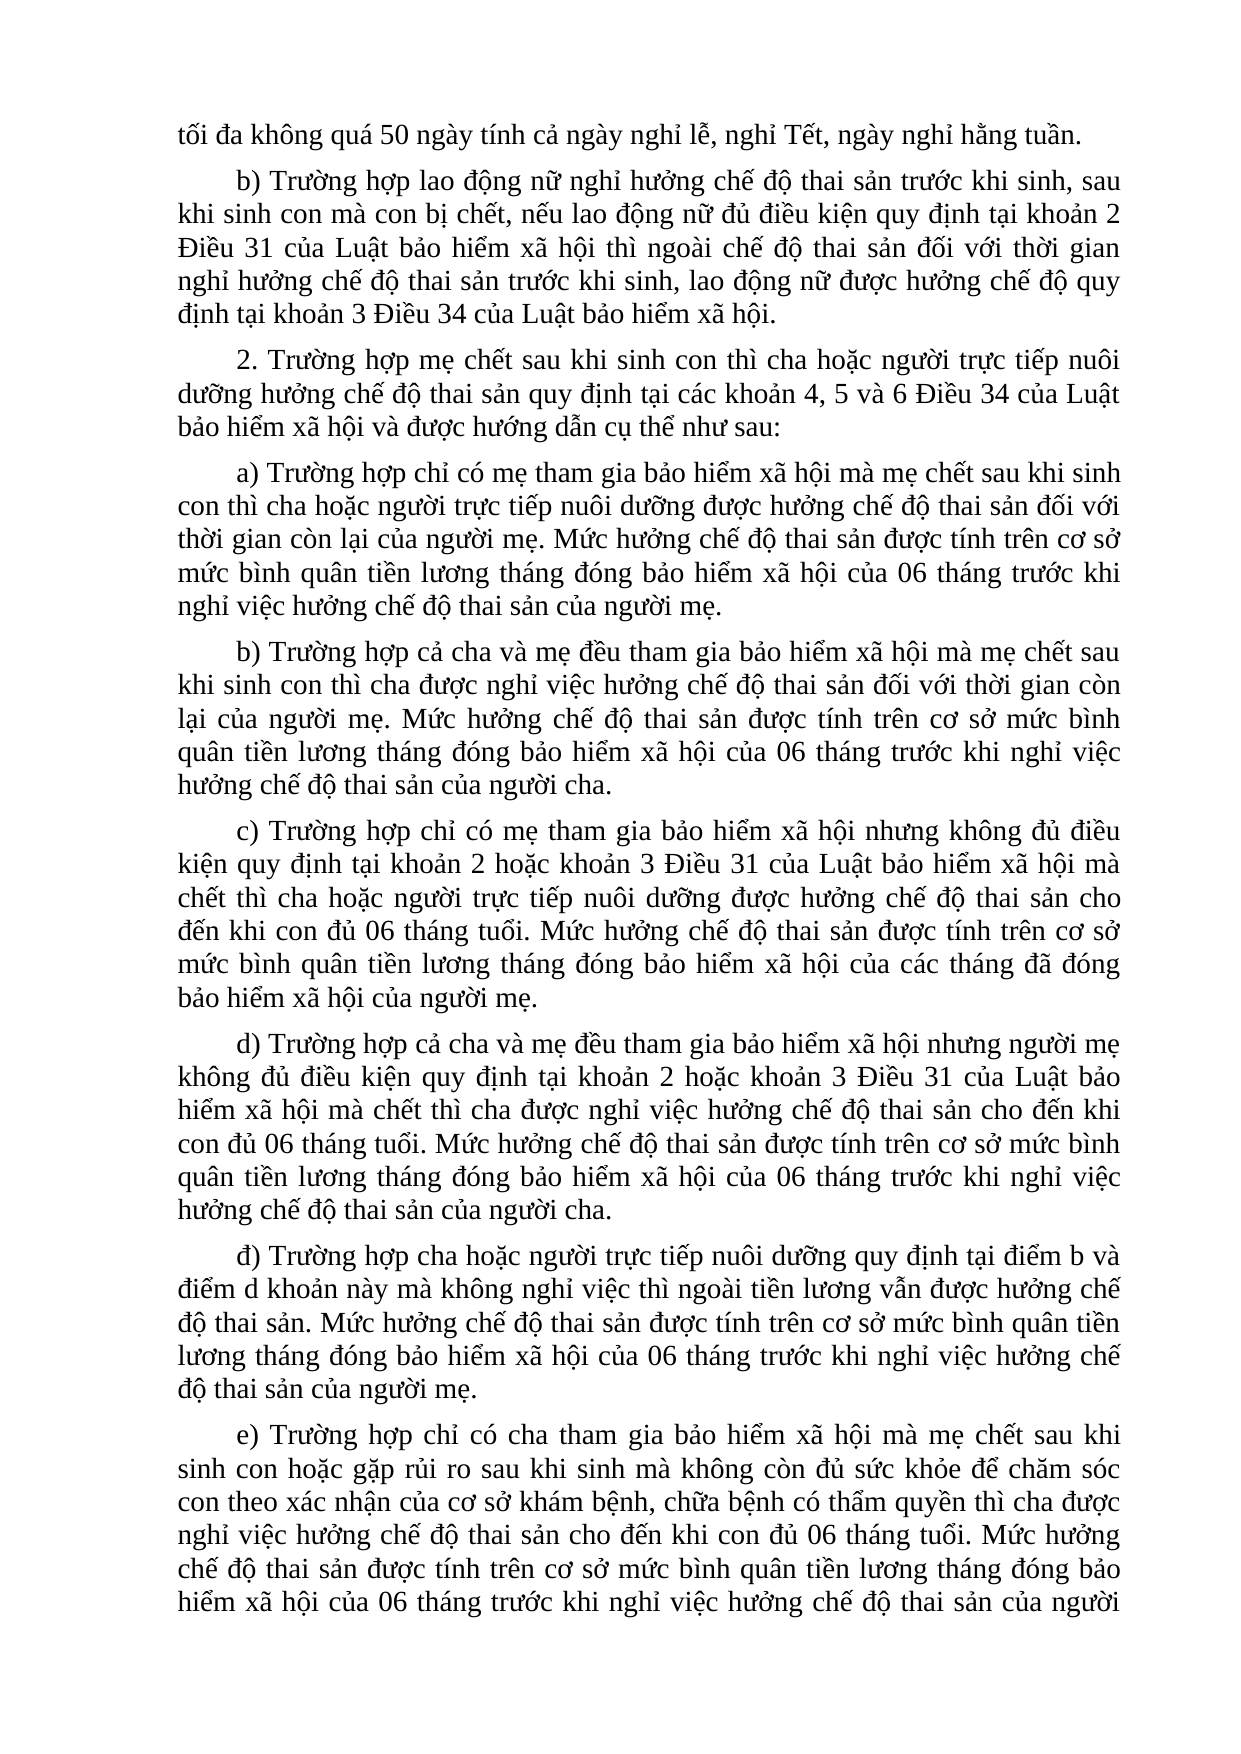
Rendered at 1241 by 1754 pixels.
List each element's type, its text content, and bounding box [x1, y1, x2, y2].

text b) Trường hợp cả cha và mẹ đều tham gia bảo hiểm xã hội mà mẹ chết sau khi sinh con thì cha được nghỉ việc hưởng chế độ thai sản đối với thời gian còn lại của người mẹ. Mức hưởng chế độ thai sản được tính trên cơ sở mức bình quân tiền lương tháng đóng bảo hiểm xã hội của 06 tháng trước khi nghỉ việc hưởng chế độ thai sản của người cha. [177, 635, 1122, 801]
text đ) Trường hợp cha hoặc người trực tiếp nuôi dưỡng quy định tại điểm b và điểm d khoản này mà không nghỉ việc thì ngoài tiền lương vẫn được hưởng chế độ thai sản. Mức hưởng chế độ thai sản được tính trên cơ sở mức bình quân tiền lương tháng đóng bảo hiểm xã hội của 06 tháng trước khi nghỉ việc hưởng chế độ thai sản của người mẹ. [177, 1239, 1122, 1406]
text 2. Trường hợp mẹ chết sau khi sinh con thì cha hoặc người trực tiếp nuôi dưỡng hưởng chế độ thai sản quy định tại các khoản 4, 5 và 6 Điều 34 của Luật bảo hiểm xã hội và được hướng dẫn cụ thể như sau: [177, 343, 1122, 443]
text b) Trường hợp lao động nữ nghỉ hưởng chế độ thai sản trước khi sinh, sau khi sinh con mà con bị chết, nếu lao động nữ đủ điều kiện quy định tại khoản 2 Điều 31 của Luật bảo hiểm xã hội thì ngoài chế độ thai sản đối với thời gian nghỉ hưởng chế độ thai sản trước khi sinh, lao động nữ được hưởng chế độ quy định tại khoản 3 Điều 34 của Luật bảo hiểm xã hội. [177, 164, 1122, 331]
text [177, 118, 1122, 151]
text c) Trường hợp chỉ có mẹ tham gia bảo hiểm xã hội nhưng không đủ điều kiện quy định tại khoản 2 hoặc khoản 3 Điều 31 của Luật bảo hiểm xã hội mà chết thì cha hoặc người trực tiếp nuôi dưỡng được hưởng chế độ thai sản cho đến khi con đủ 06 tháng tuổi. Mức hưởng chế độ thai sản được tính trên cơ sở mức bình quân tiền lương tháng đóng bảo hiểm xã hội của các tháng đã đóng bảo hiểm xã hội của người mẹ. [177, 814, 1122, 1014]
text d) Trường hợp cả cha và mẹ đều tham gia bảo hiểm xã hội nhưng người mẹ không đủ điều kiện quy định tại khoản 2 hoặc khoản 3 Điều 31 của Luật bảo hiểm xã hội mà chết thì cha được nghỉ việc hưởng chế độ thai sản cho đến khi con đủ 06 tháng tuổi. Mức hưởng chế độ thai sản được tính trên cơ sở mức bình quân tiền lương tháng đóng bảo hiểm xã hội của 06 tháng trước khi nghỉ việc hưởng chế độ thai sản của người cha. [177, 1026, 1122, 1226]
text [177, 1418, 1122, 1618]
text a) Trường hợp chỉ có mẹ tham gia bảo hiểm xã hội mà mẹ chết sau khi sinh con thì cha hoặc người trực tiếp nuôi dưỡng được hưởng chế độ thai sản đối với thời gian còn lại của người mẹ. Mức hưởng chế độ thai sản được tính trên cơ sở mức bình quân tiền lương tháng đóng bảo hiểm xã hội của 06 tháng trước khi nghỉ việc hưởng chế độ thai sản của người mẹ. [177, 456, 1122, 622]
